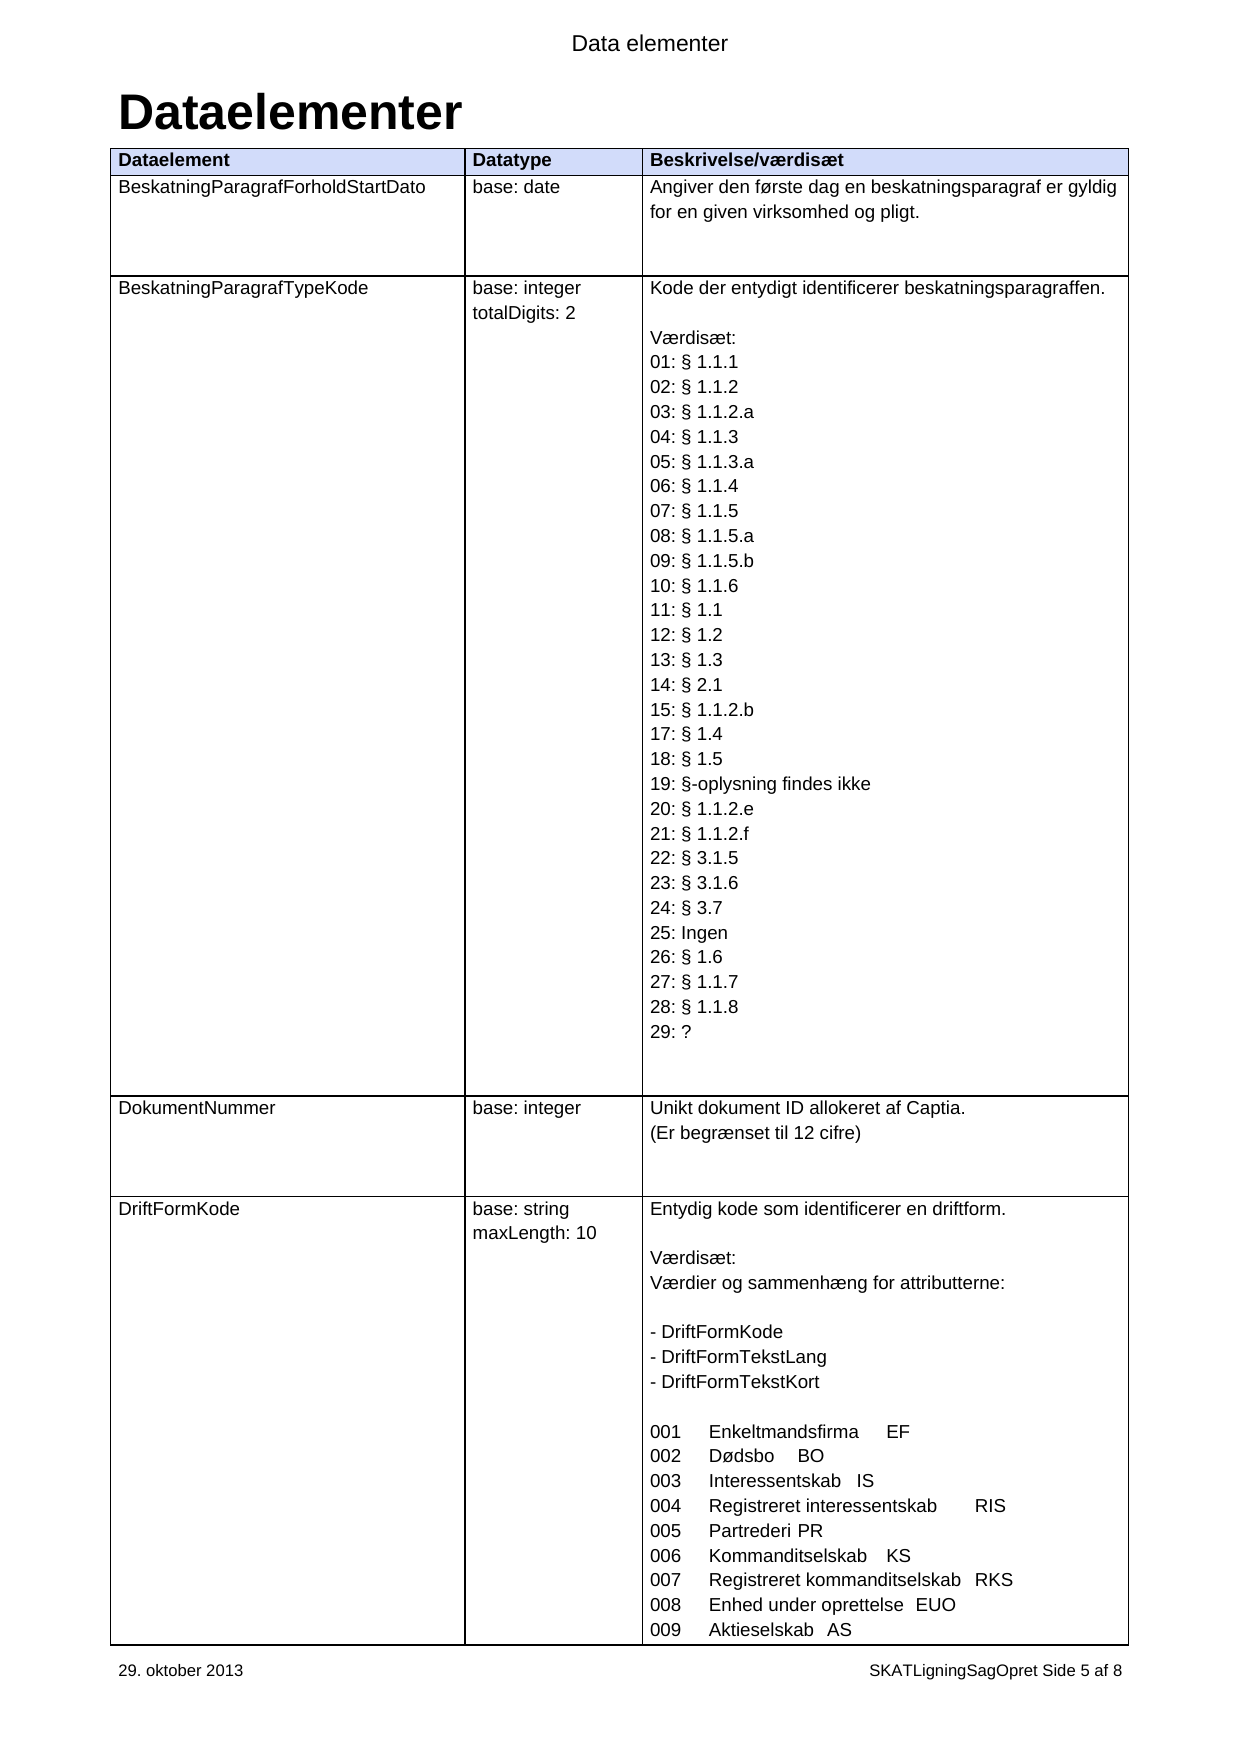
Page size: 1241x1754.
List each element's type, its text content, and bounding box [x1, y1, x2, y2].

table_cell base: integer totalDigits: 2 [466, 277, 642, 1095]
table_cell base: integer [466, 1097, 642, 1196]
table_cell DokumentNummer [111, 1097, 464, 1196]
table_cell Angiver den første dag en beskatningsparagraf er gyldig for en given virksomhed og pligt. [643, 176, 1128, 275]
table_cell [466, 1197, 642, 1644]
table_cell base: date [466, 176, 642, 275]
table_header Beskrivelse/værdisæt [643, 149, 1128, 175]
text Dataelementer [118, 82, 1181, 140]
table_cell DriftFormKode [111, 1197, 464, 1644]
table_cell BeskatningParagrafForholdStartDato [111, 176, 464, 275]
table_cell Unikt dokument ID allokeret af Captia. (Er begrænset til 12 cifre) [643, 1097, 1128, 1196]
table_cell Kode der entydigt identificerer beskatningsparagraffen. Værdisæt: 01: § 1.1.1 02: § 1.1.2 03: § 1.1.2.a 04: § 1.1.3 05: § 1.1.3.a 06: § 1.1.4 07: § 1.1.5 08: § 1.1.5.a 09: § 1.1.5.b 10: § 1.1.6 11: § 1.1 12: § 1.2 13: § 1.3 14: § 2.1 15: § 1.1.2.b 17: § 1.4 18: § 1.5 19: §-oplysning findes ikke 20: § 1.1.2.e 21: § 1.1.2.f 22: § 3.1.5 23: § 3.1.6 24: § 3.7 25: Ingen 26: § 1.6 27: § 1.1.7 28: § 1.1.8 29: ? [643, 277, 1128, 1095]
table_cell BeskatningParagrafTypeKode [111, 277, 464, 1095]
table_header Dataelement [111, 149, 464, 175]
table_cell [643, 1197, 1128, 1644]
table_header Datatype [466, 149, 642, 175]
